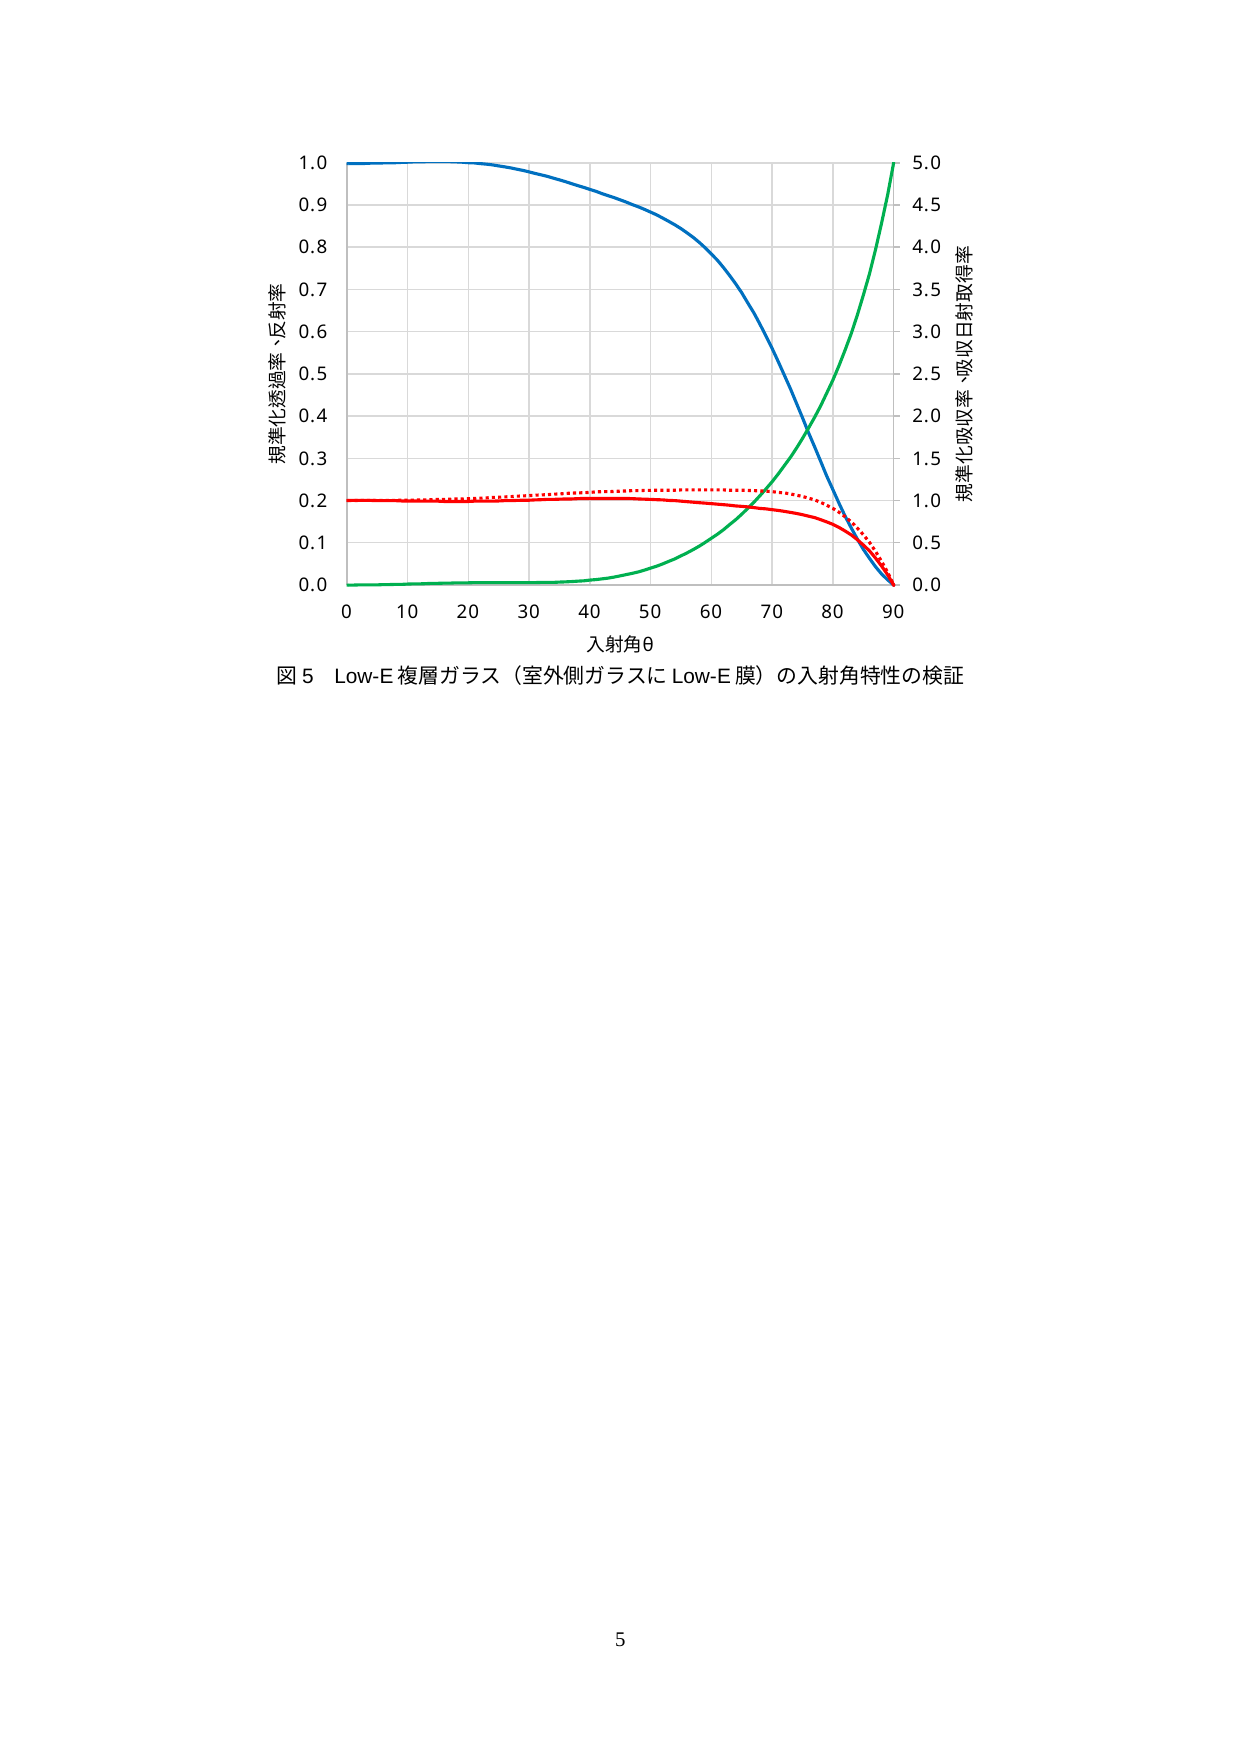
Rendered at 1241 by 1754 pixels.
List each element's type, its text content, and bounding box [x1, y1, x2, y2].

text 図 5 Low-E複層ガラス（室外側ガラスにLow-E膜）の入射角特性の検証 [112, 656, 1128, 693]
